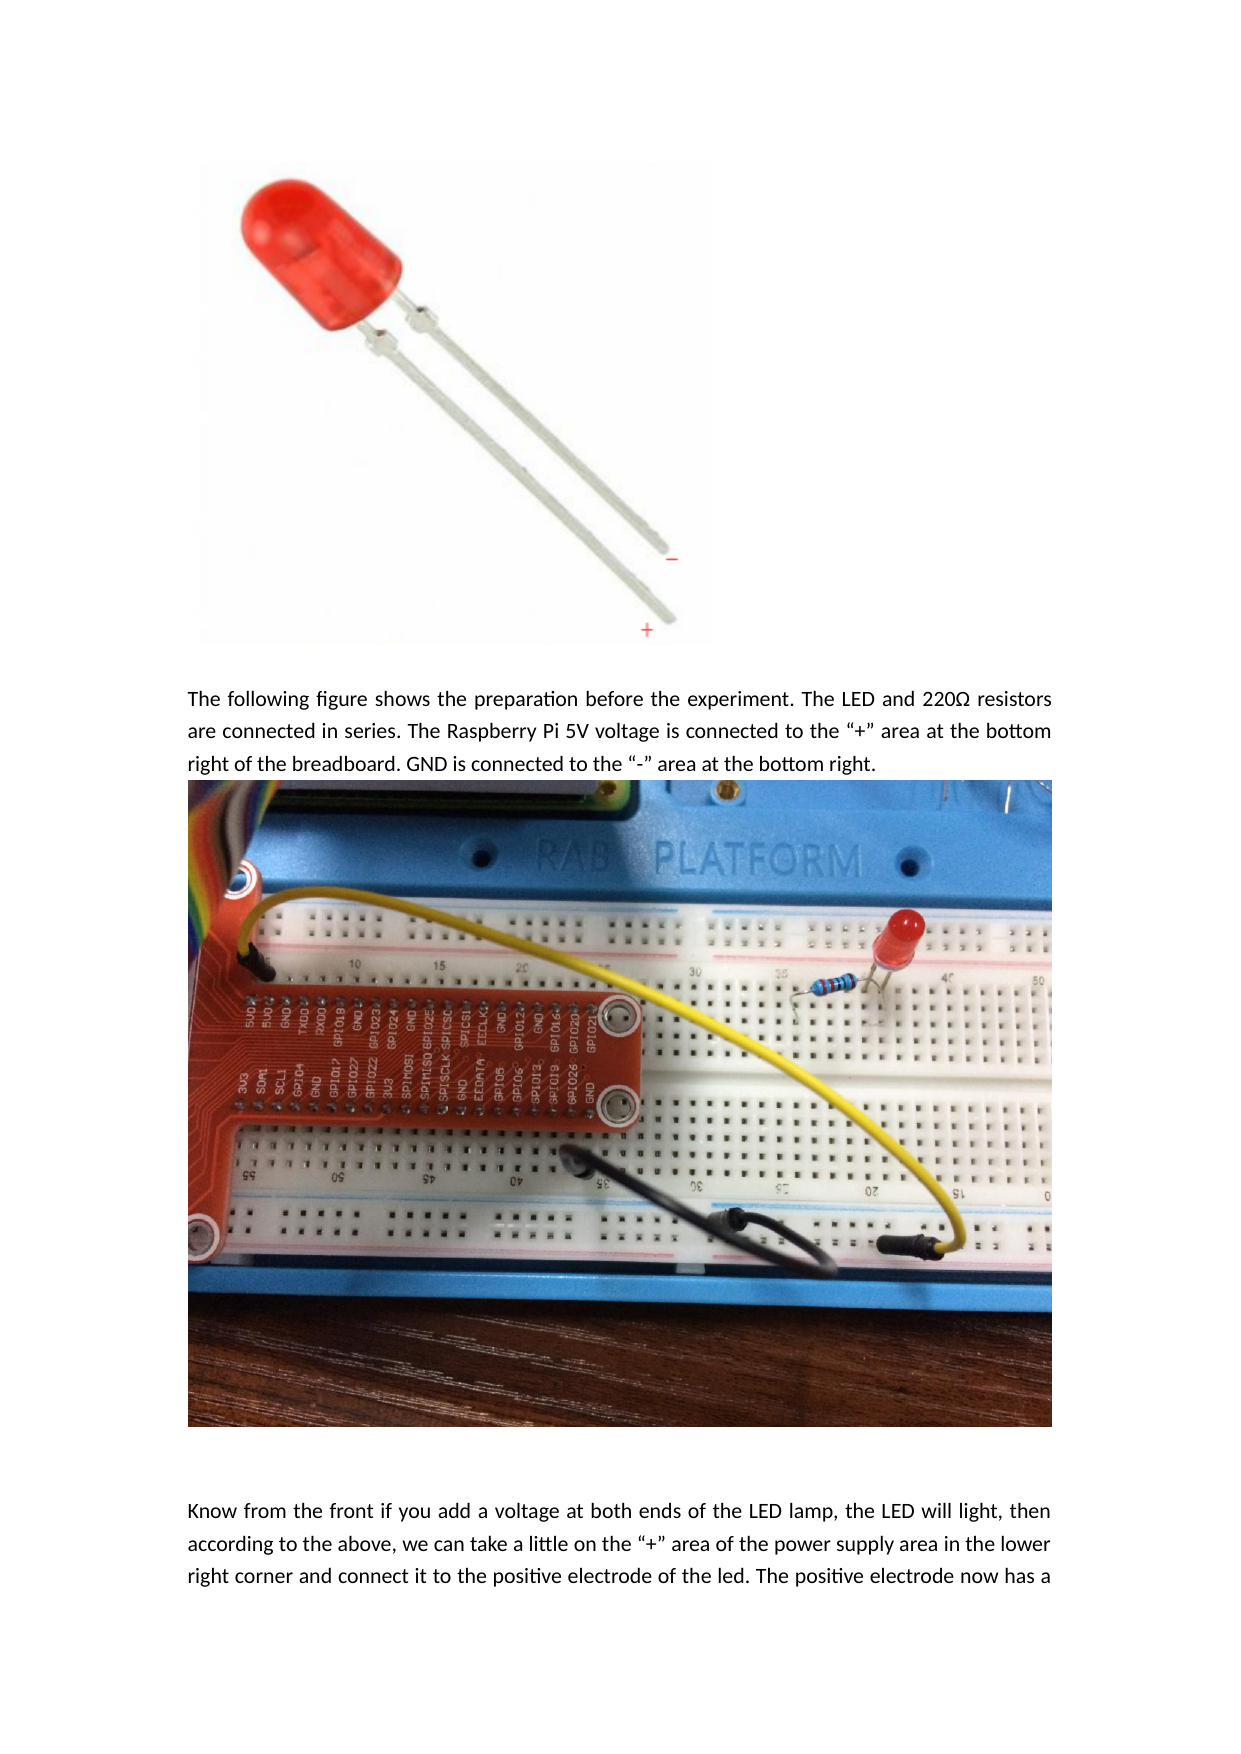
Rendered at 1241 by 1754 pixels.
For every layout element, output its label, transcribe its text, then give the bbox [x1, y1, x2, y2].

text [187, 1494, 1053, 1592]
picture [187, 162, 713, 645]
text The following figure shows the preparation before the experiment. The LED and 220Ω resistors are connected in series. The Raspberry Pi 5V voltage is connected to the “+” area at the bottom right of the breadboard. GND is connected to the “-” area at the bottom right. [187, 682, 1053, 779]
picture [189, 780, 1051, 1427]
